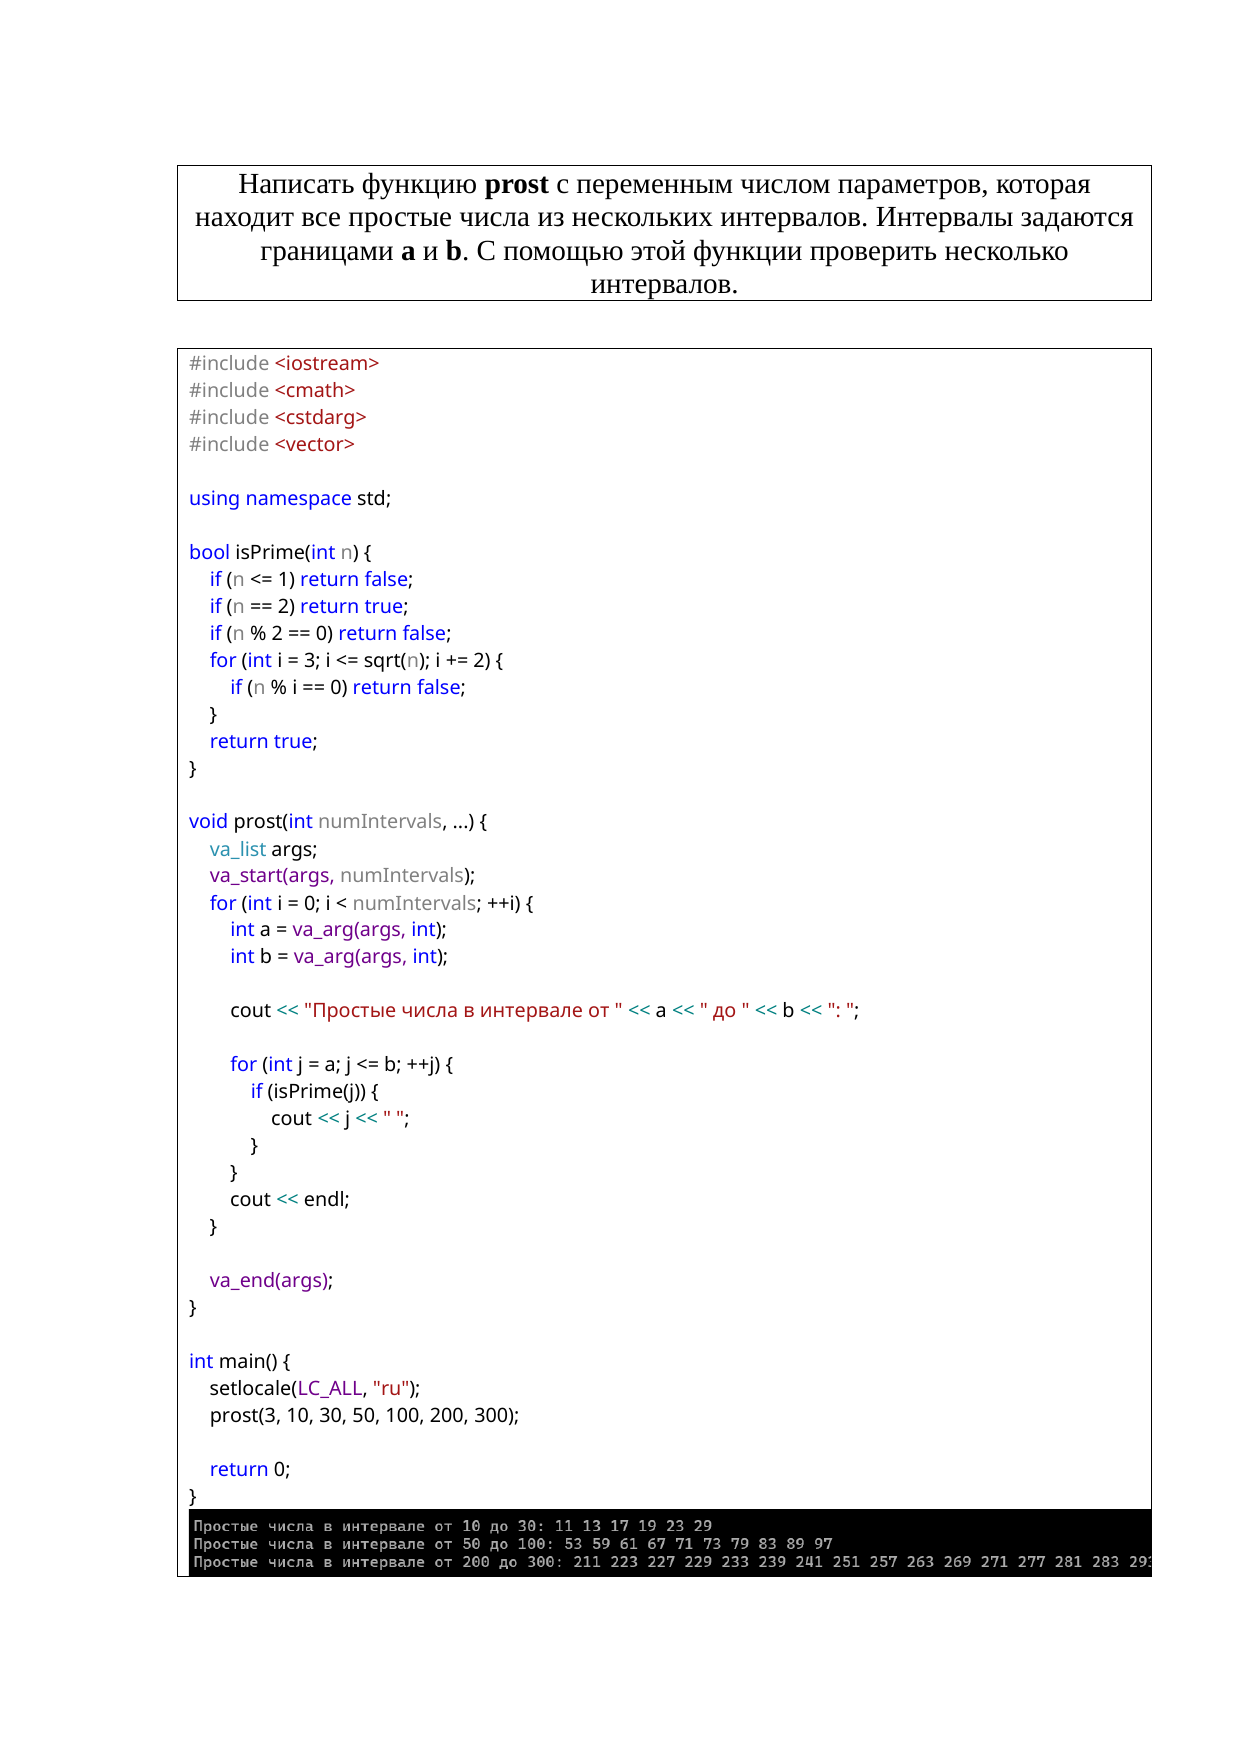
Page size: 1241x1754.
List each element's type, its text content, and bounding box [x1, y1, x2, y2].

table_header Написать функцию prost с переменным числом параметров, которая находит все простые числа из нескольких интервалов. Интервалы задаются границами a и b. С помощью этой функции проверить несколько интервалов. [178, 166, 1151, 300]
picture [188, 1509, 1152, 1576]
table_header #include <iostream> #include <cmath> #include <cstdarg> #include <vector> using namespace std; bool isPrime(int n) { if (n <= 1) return false; if (n == 2) return true; if (n % 2 == 0) return false; for (int i = 3; i <= sqrt(n); i += 2) { if (n % i == 0) return false; } return true; } void prost(int numIntervals, ...) { va_list args; va_start(args, numIntervals); for (int i = 0; i < numIntervals; ++i) { int a = va_arg(args, int); int b = va_arg(args, int); cout << "Простые числа в интервале от " << a << " до " << b << ": "; for (int j = a; j <= b; ++j) { if (isPrime(j)) { cout << j << " "; } } cout << endl; } va_end(args); } int main() { setlocale(LC_ALL, "ru"); prost(3, 10, 30, 50, 100, 200, 300); return 0; } [178, 349, 1151, 1576]
